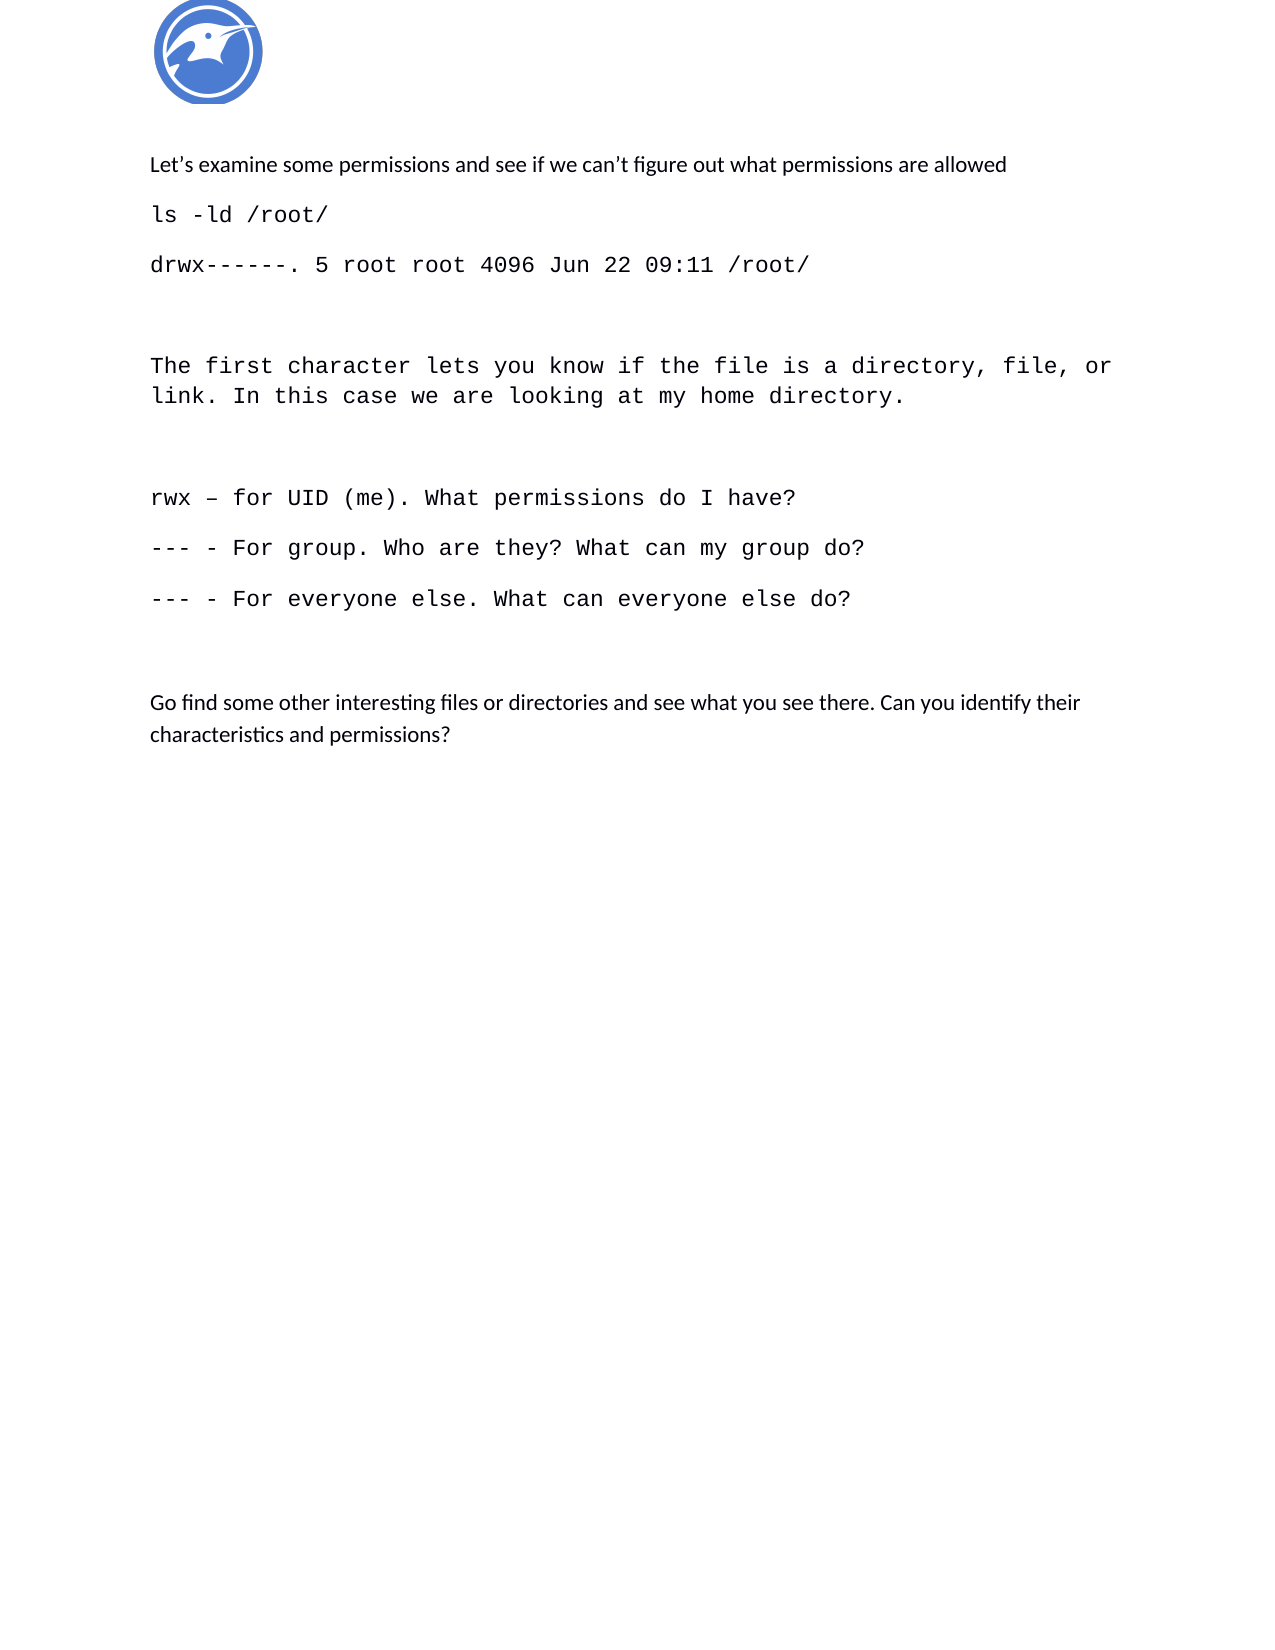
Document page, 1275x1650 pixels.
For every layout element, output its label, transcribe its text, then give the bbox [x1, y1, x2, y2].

text Let’s examine some permissions and see if we can’t figure out what permissions are allowed [150, 150, 1125, 178]
text The first character lets you know if the file is a directory, file, or link. In this case we are looking at my home directory. [150, 355, 1125, 411]
text drwx------. 5 root root 4096 Jun 22 09:11 /root/ [150, 254, 1125, 279]
text ls -ld /root/ [150, 203, 1125, 229]
text Go find some other interesting files or directories and see what you see there. Can you identify their characteristics and permissions? [150, 688, 1125, 749]
text rwx – for UID (me). What permissions do I have? [150, 486, 1125, 512]
text --- - For group. Who are they? What can my group do? [150, 537, 1125, 562]
picture [150, 0, 268, 104]
text --- - For everyone else. What can everyone else do? [150, 587, 1125, 613]
